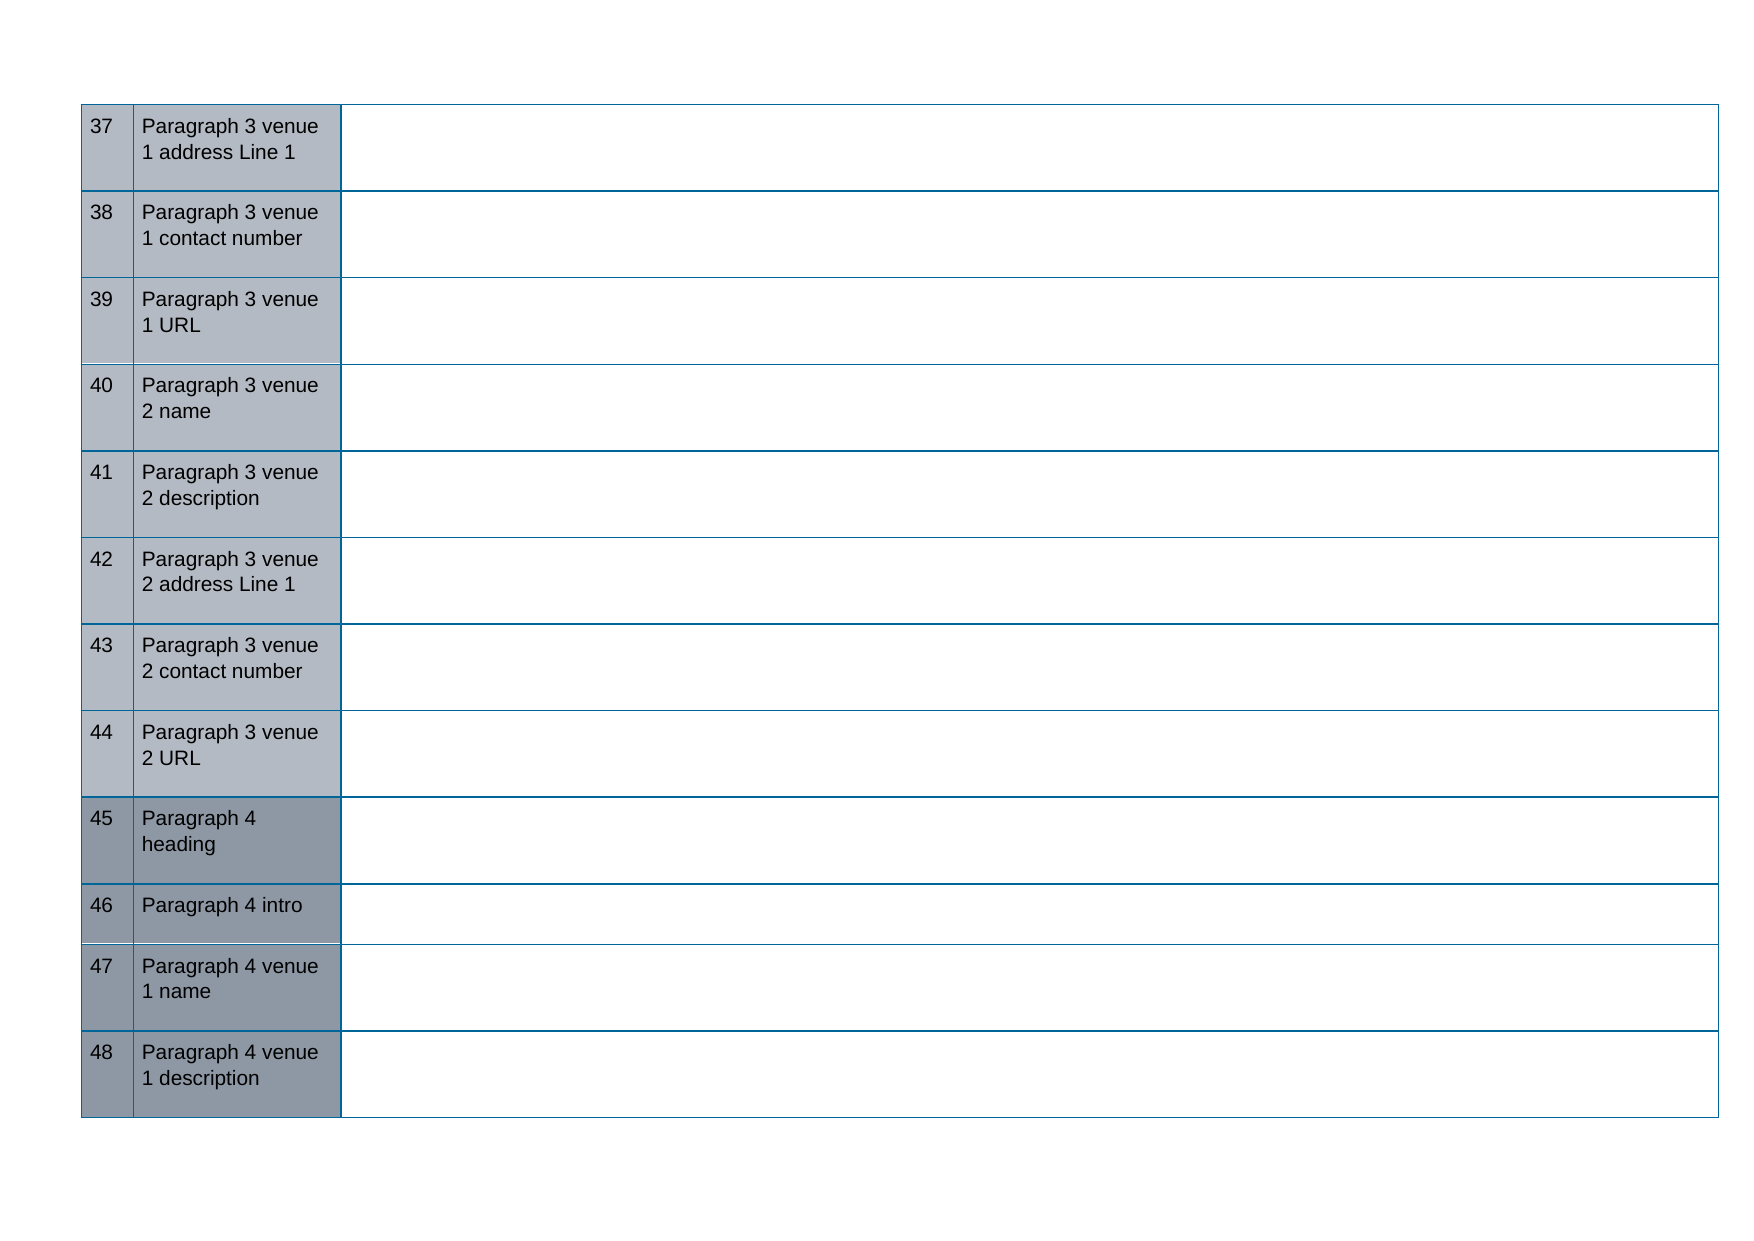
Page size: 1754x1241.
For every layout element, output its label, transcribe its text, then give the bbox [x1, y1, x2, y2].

table_cell 42 [82, 538, 133, 623]
table_cell Paragraph 3 venue 1 contact number [134, 192, 340, 277]
table_cell [342, 625, 1718, 710]
table_cell 43 [82, 625, 133, 710]
table_cell Paragraph 4 intro [134, 885, 340, 943]
table_cell Paragraph 4 venue 1 name [134, 945, 340, 1030]
table_cell [342, 945, 1718, 1030]
table_cell 48 [82, 1032, 133, 1117]
table_cell [342, 885, 1718, 943]
table_cell 44 [82, 711, 133, 796]
table_cell Paragraph 4 heading [134, 798, 340, 883]
table_cell 39 [82, 278, 133, 363]
table_cell [342, 452, 1718, 537]
table_cell 47 [82, 945, 133, 1030]
table_cell Paragraph 4 venue 1 description [134, 1032, 340, 1117]
table_cell Paragraph 3 venue 2 description [134, 452, 340, 537]
table_cell 40 [82, 365, 133, 450]
table_cell Paragraph 3 venue 1 address Line 1 [134, 105, 340, 190]
table_cell [342, 798, 1718, 883]
table_cell Paragraph 3 venue 1 URL [134, 278, 340, 363]
table_cell [342, 365, 1718, 450]
table_cell [342, 105, 1718, 190]
table_cell [342, 278, 1718, 363]
table_cell [342, 1032, 1718, 1117]
table_cell Paragraph 3 venue 2 address Line 1 [134, 538, 340, 623]
table_cell Paragraph 3 venue 2 name [134, 365, 340, 450]
table_cell 38 [82, 192, 133, 277]
table_cell Paragraph 3 venue 2 contact number [134, 625, 340, 710]
table_cell Paragraph 3 venue 2 URL [134, 711, 340, 796]
table_cell [342, 711, 1718, 796]
table_cell [342, 192, 1718, 277]
table_cell 46 [82, 885, 133, 943]
table_cell [342, 538, 1718, 623]
table_cell 45 [82, 798, 133, 883]
table_cell 37 [82, 105, 133, 190]
table_cell 41 [82, 452, 133, 537]
